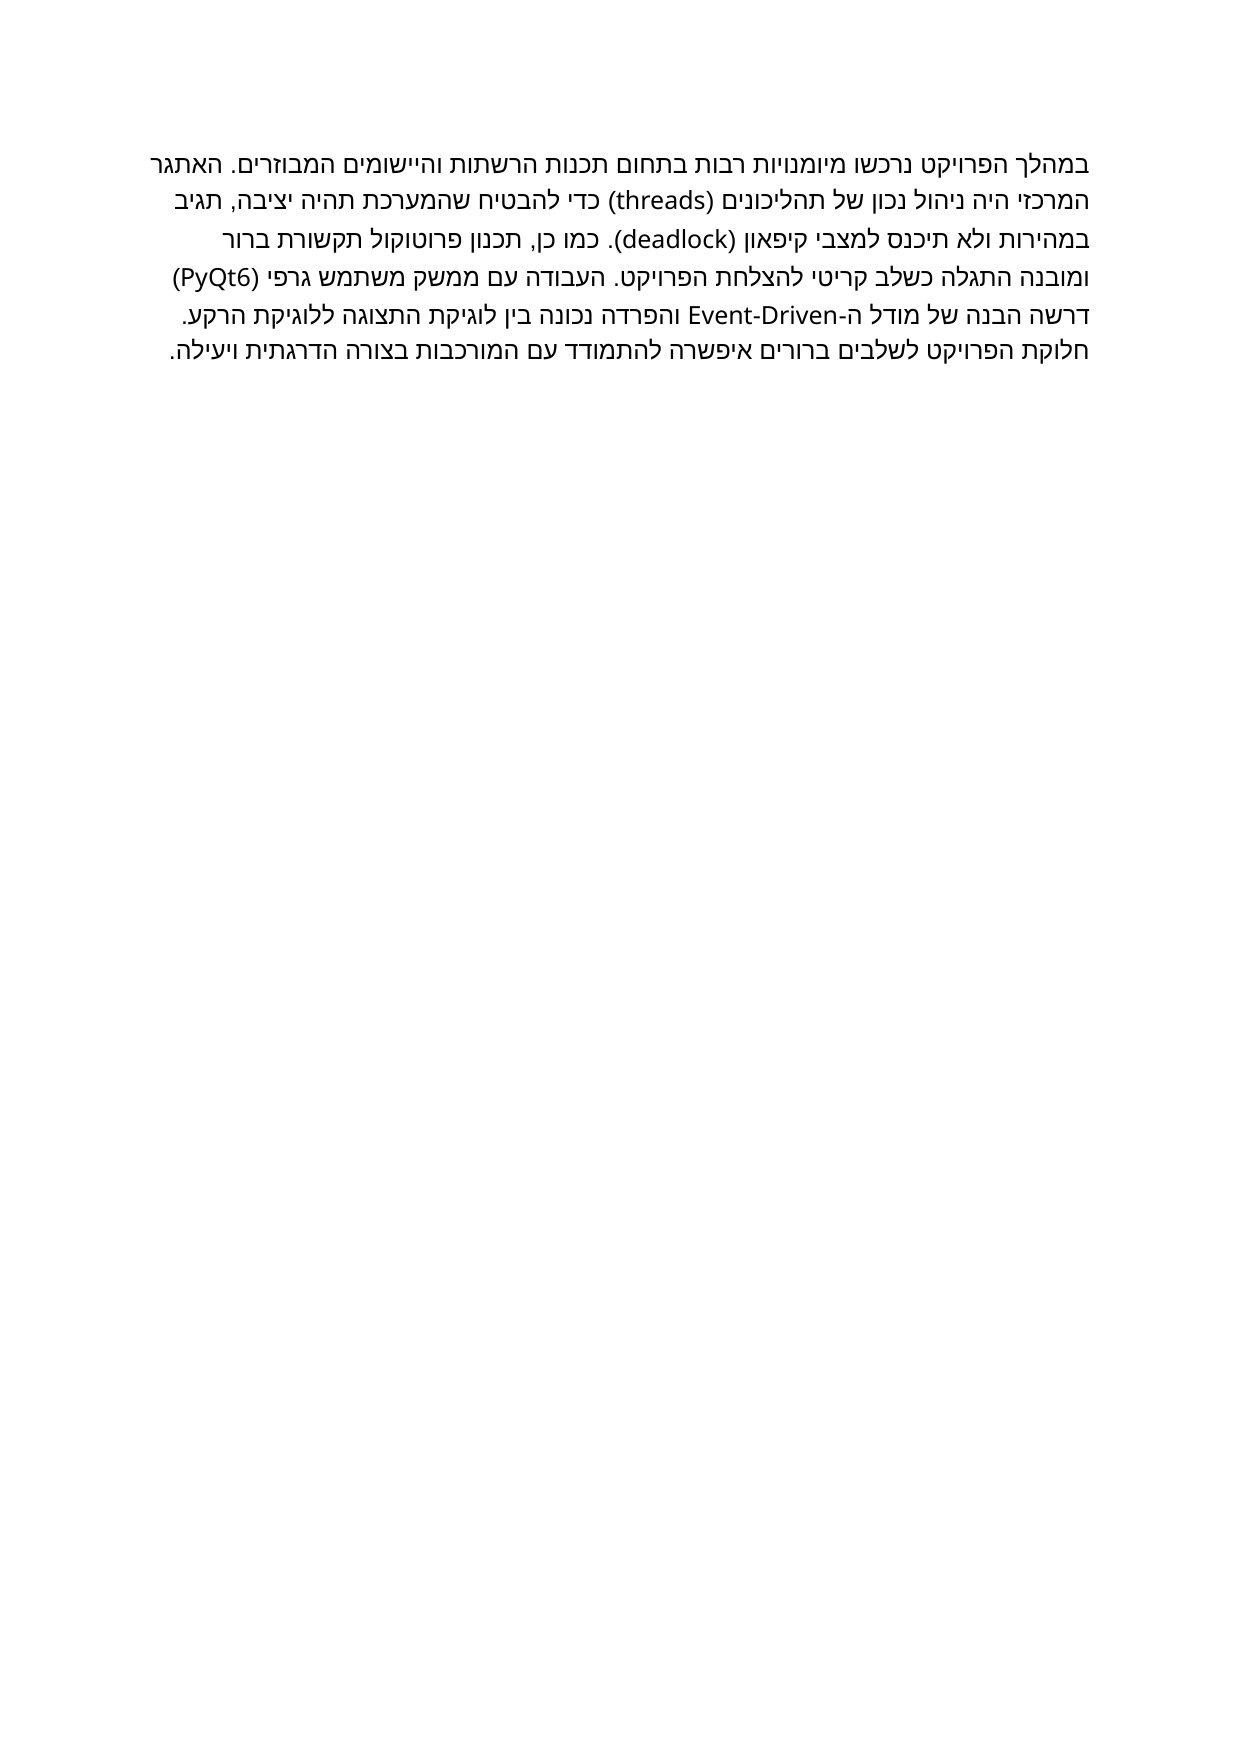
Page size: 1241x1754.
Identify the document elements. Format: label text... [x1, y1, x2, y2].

text במהלך הפרויקט נרכשו מיומנויות רבות בתחום תכנות הרשתות והיישומים המבוזרים. האתגר המרכזי היה ניהול נכון של תהליכונים (threads) כדי להבטיח שהמערכת תהיה יציבה, תגיב במהירות ולא תיכנס למצבי קיפאון (deadlock). כמו כן, תכנון פרוטוקול תקשורת ברור ומובנה התגלה כשלב קריטי להצלחת הפרויקט. העבודה עם ממשק משתמש גרפי (PyQt6) דרשה הבנה של מודל ה-Event-Driven והפרדה נכונה בין לוגיקת התצוגה ללוגיקת הרקע. חלוקת הפרויקט לשלבים ברורים איפשרה להתמודד עם המורכבות בצורה הדרגתית ויעילה. [150, 150, 1090, 365]
